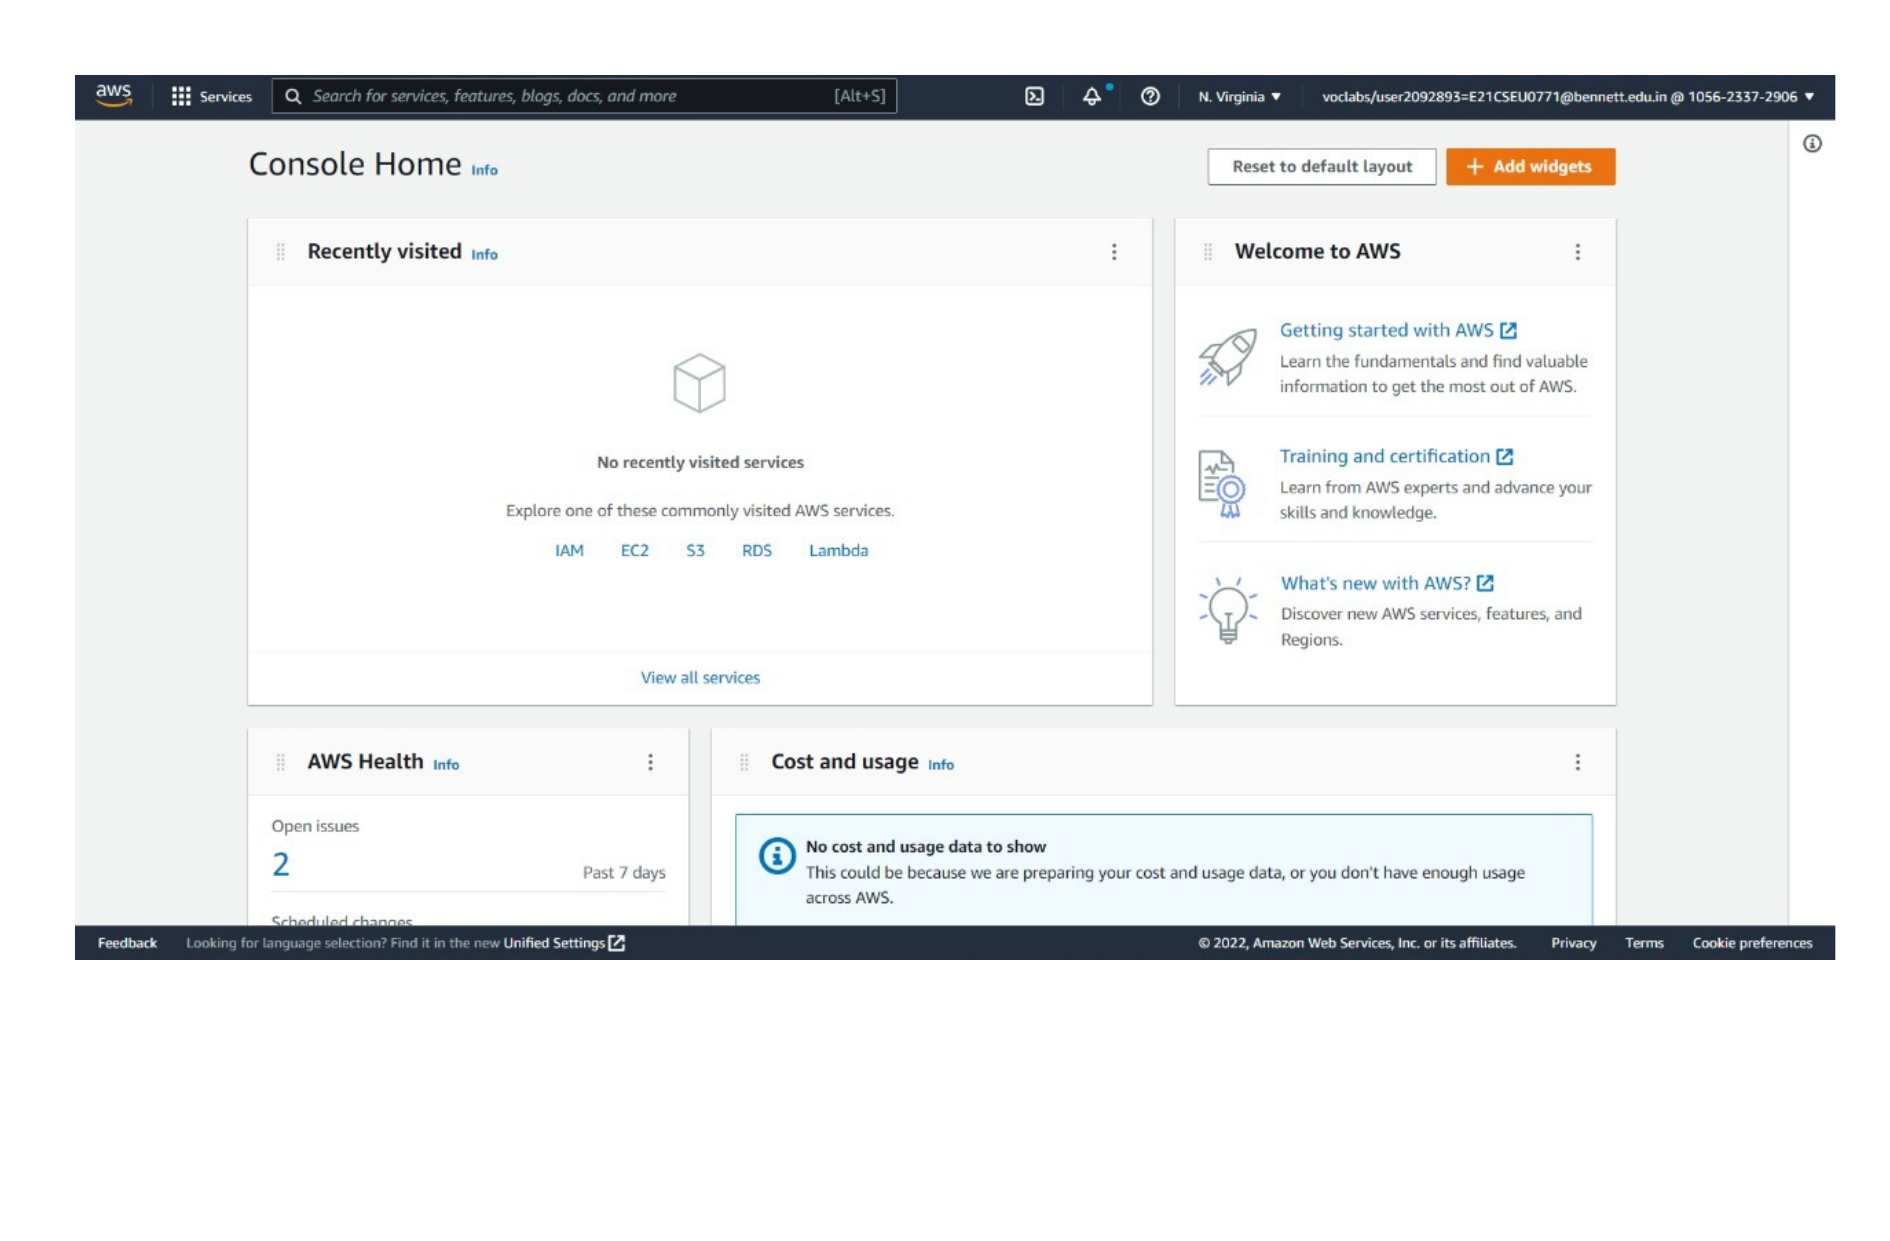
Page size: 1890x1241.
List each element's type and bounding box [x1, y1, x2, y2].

picture [75, 75, 1836, 960]
